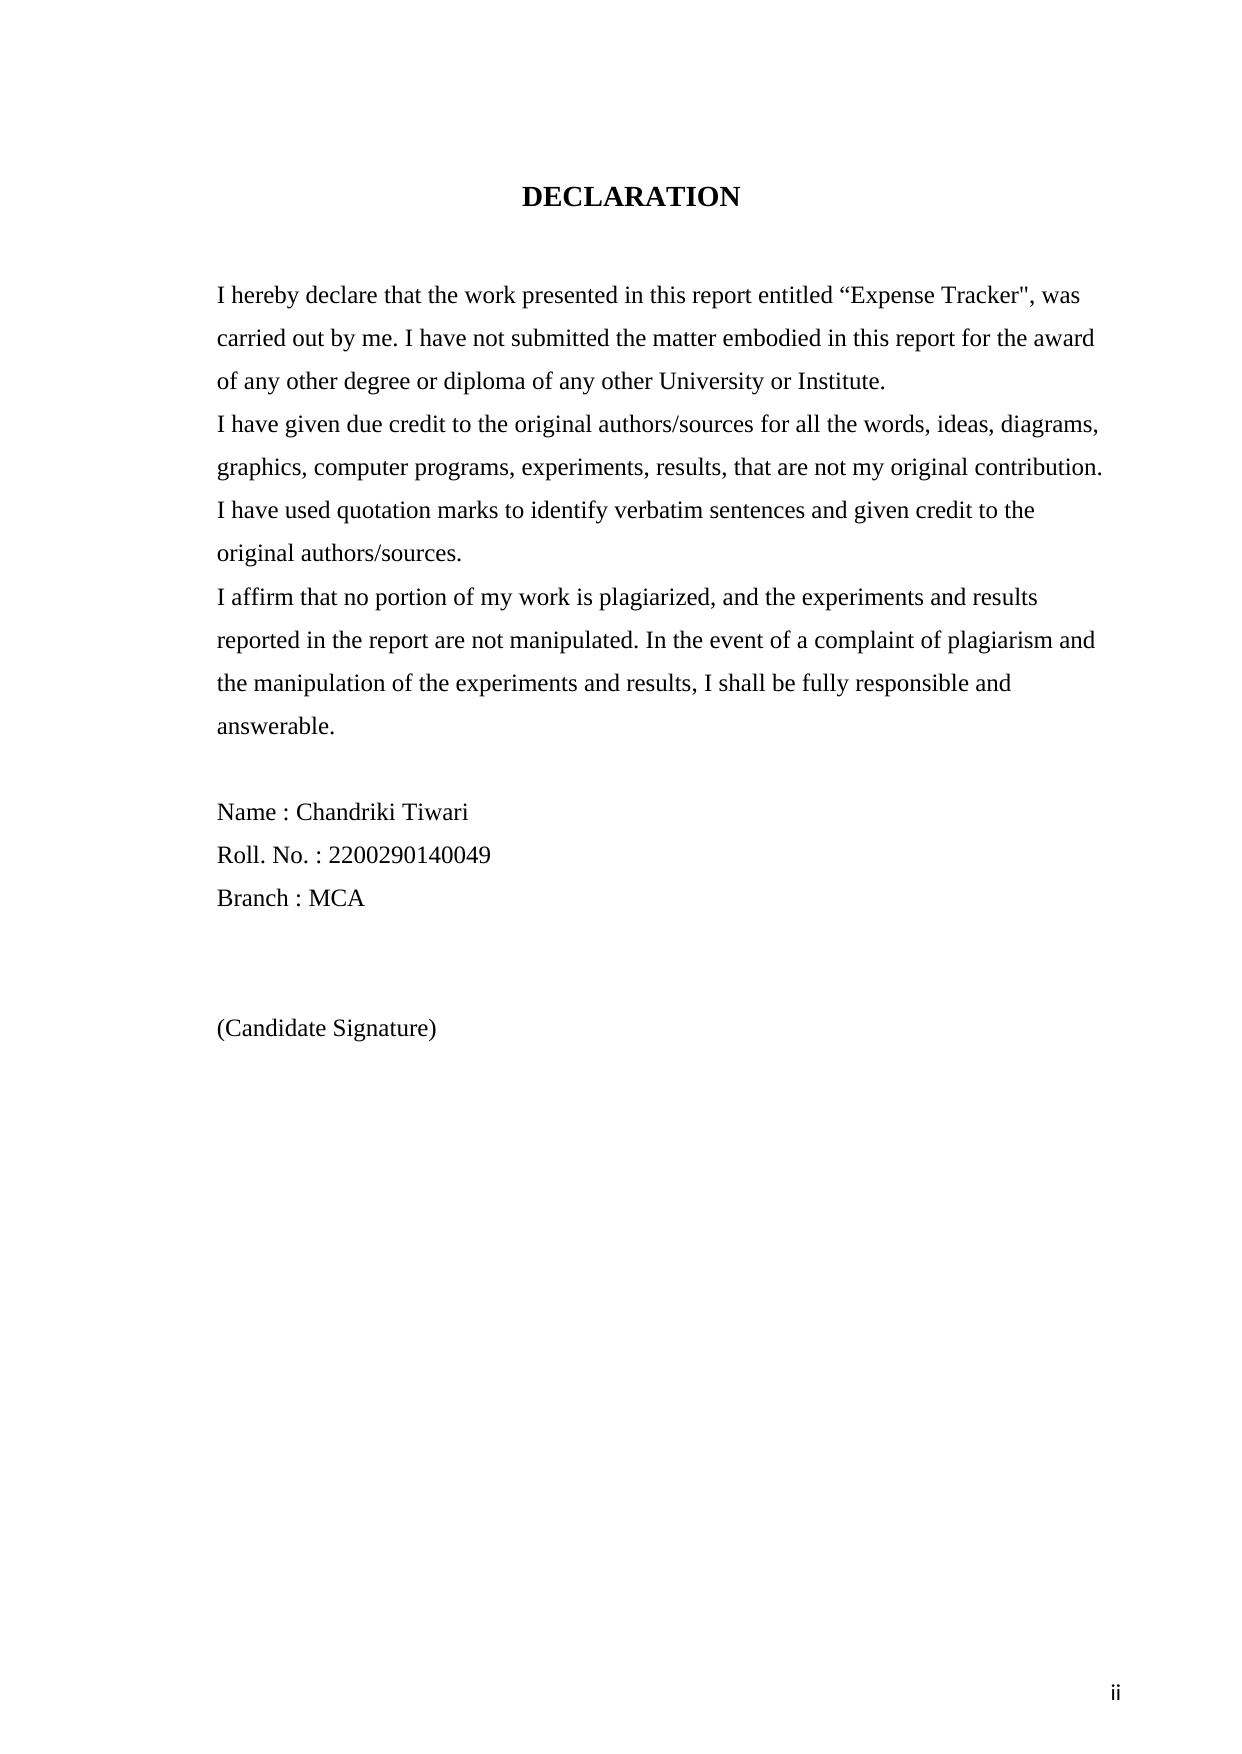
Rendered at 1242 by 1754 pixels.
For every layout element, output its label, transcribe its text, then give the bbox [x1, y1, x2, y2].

text I hereby declare that the work presented in this report entitled “Expense Tracker", was [217, 280, 1121, 308]
text I affirm that no portion of my work is plagiarized, and the experiments and results [217, 582, 1121, 610]
text Roll. No. : 2200290140049 [217, 840, 1121, 869]
text original authors/sources. [217, 538, 1121, 567]
text (Candidate Signature) [217, 1013, 1121, 1042]
text I have given due credit to the original authors/sources for all the words, ideas, diagrams, [217, 409, 1121, 438]
text DECLARATION [142, 179, 1121, 213]
text reported in the report are not manipulated. In the event of a complaint of plagiarism and [217, 625, 1121, 653]
text the manipulation of the experiments and results, I shall be fully responsible and [217, 668, 1121, 697]
text Name : Chandriki Tiwari [217, 797, 1121, 826]
text answerable. [217, 711, 1121, 740]
text Branch : MCA [217, 883, 1121, 912]
text I have used quotation marks to identify verbatim sentences and given credit to the [217, 495, 1121, 524]
text graphics, computer programs, experiments, results, that are not my original contribution. [217, 452, 1121, 481]
text carried out by me. I have not submitted the matter embodied in this report for the award [217, 323, 1121, 352]
text of any other degree or diploma of any other University or Institute. [217, 366, 1121, 395]
